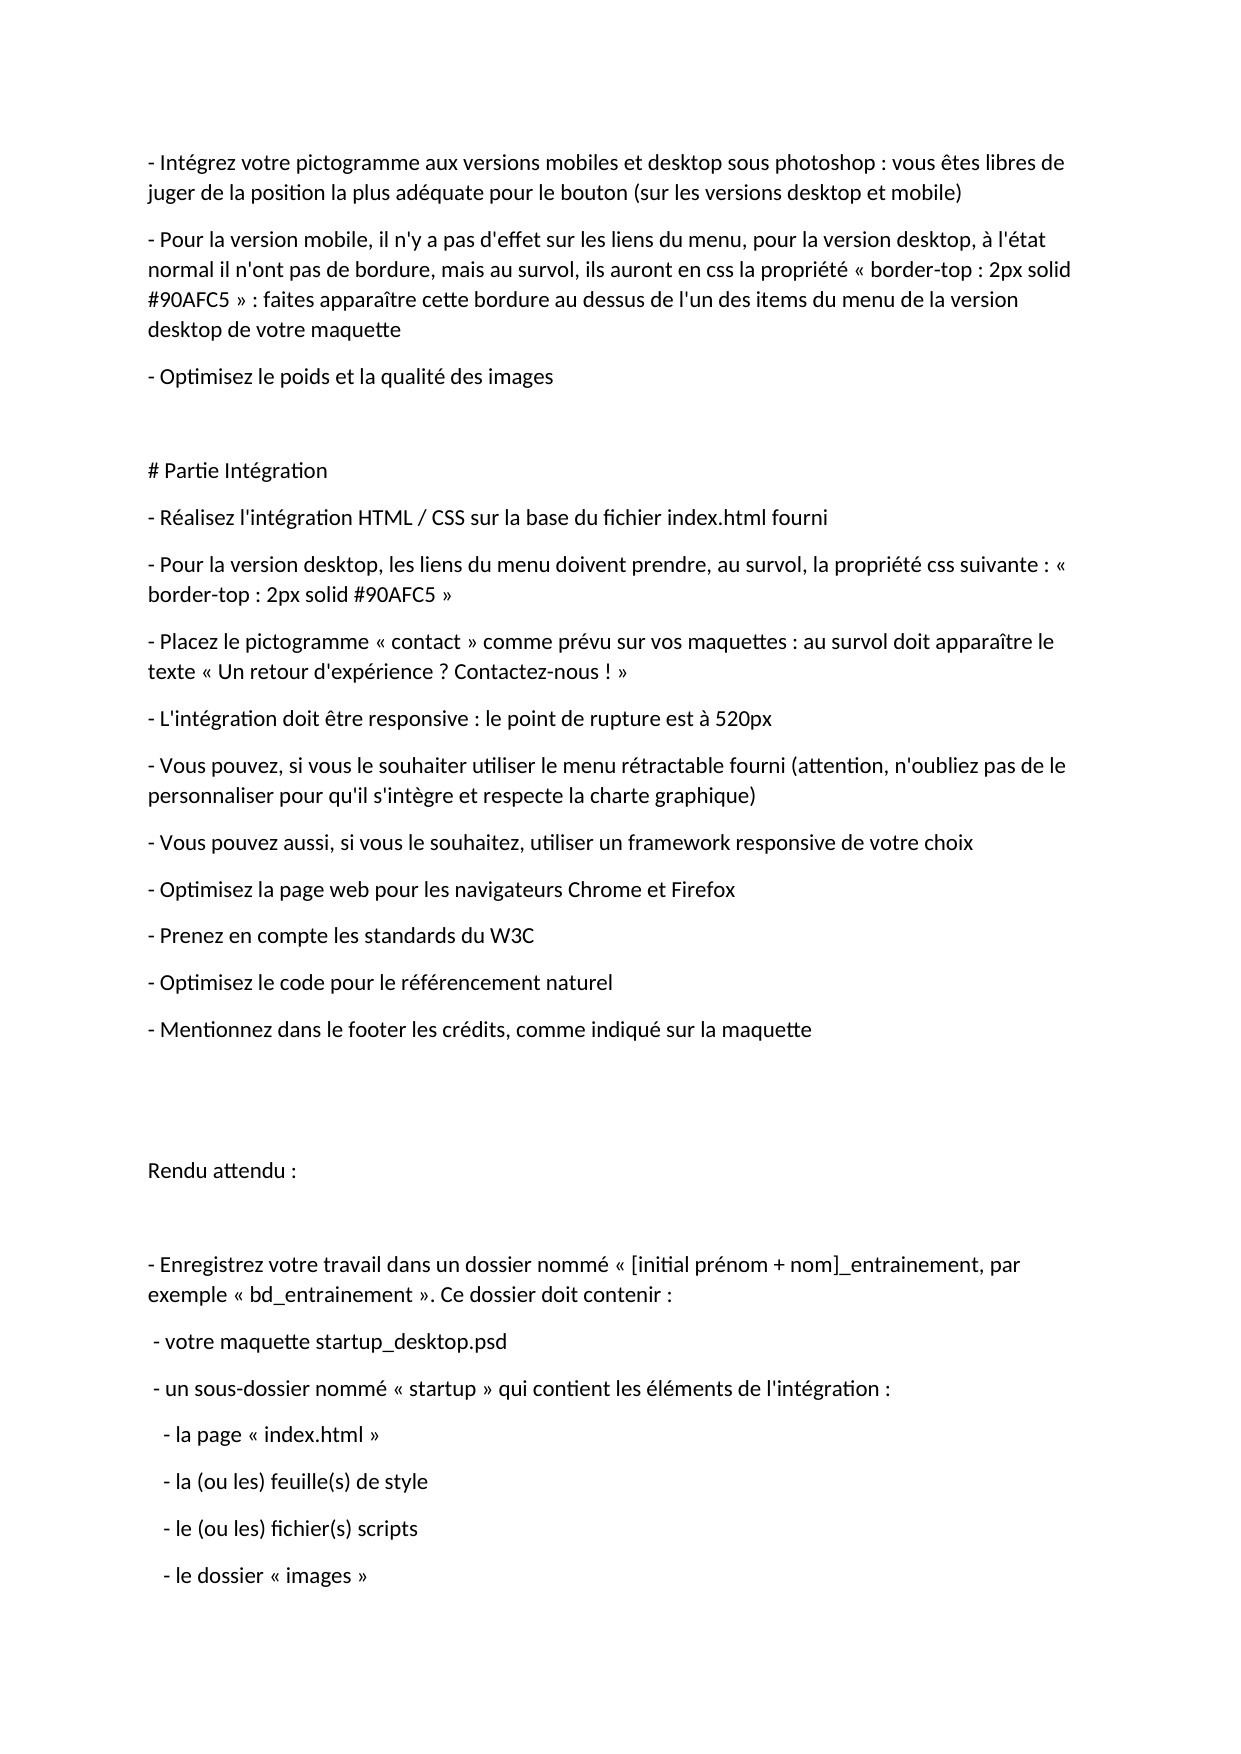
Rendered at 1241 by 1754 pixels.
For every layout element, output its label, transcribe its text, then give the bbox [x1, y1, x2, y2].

text # Partie Intégration [148, 456, 1093, 484]
text - la (ou les) feuille(s) de style [148, 1467, 1093, 1495]
text - Optimisez la page web pour les navigateurs Chrome et Firefox [148, 875, 1093, 903]
text - la page « index.html » [148, 1421, 1093, 1448]
text - votre maquette startup_desktop.psd [148, 1327, 1093, 1355]
text - Pour la version mobile, il n'y a pas d'effet sur les liens du menu, pour la version desktop, à l'état normal il n'ont pas de bordure, mais au survol, ils auront en css la propriété « border-top : 2px solid #90AFC5 » : faites apparaître cette bordure au dessus de l'un des items du menu de la version desktop de votre maquette [148, 225, 1093, 343]
text - le dossier « images » [148, 1561, 1093, 1589]
text - Vous pouvez aussi, si vous le souhaitez, utiliser un framework responsive de votre choix [148, 828, 1093, 856]
text - Optimisez le poids et la qualité des images [148, 362, 1093, 390]
text - Réalisez l'intégration HTML / CSS sur la base du fichier index.html fourni [148, 503, 1093, 531]
text - Mentionnez dans le footer les crédits, comme indiqué sur la maquette [148, 1015, 1093, 1043]
text - Optimisez le code pour le référencement naturel [148, 968, 1093, 996]
text - Intégrez votre pictogramme aux versions mobiles et desktop sous photoshop : vous êtes libres de juger de la position la plus adéquate pour le bouton (sur les versions desktop et mobile) [148, 148, 1093, 206]
text - un sous-dossier nommé « startup » qui contient les éléments de l'intégration : [148, 1374, 1093, 1402]
text - L'intégration doit être responsive : le point de rupture est à 520px [148, 704, 1093, 732]
text - Vous pouvez, si vous le souhaiter utiliser le menu rétractable fourni (attention, n'oubliez pas de le personnaliser pour qu'il s'intègre et respecte la charte graphique) [148, 751, 1093, 809]
text - Placez le pictogramme « contact » comme prévu sur vos maquettes : au survol doit apparaître le texte « Un retour d'expérience ? Contactez-nous ! » [148, 627, 1093, 685]
text - Prenez en compte les standards du W3C [148, 922, 1093, 949]
text - Enregistrez votre travail dans un dossier nommé « [initial prénom + nom]_entrainement, par exemple « bd_entrainement ». Ce dossier doit contenir : [148, 1250, 1093, 1308]
text Rendu attendu : [148, 1156, 1093, 1184]
text - le (ou les) fichier(s) scripts [148, 1514, 1093, 1542]
text - Pour la version desktop, les liens du menu doivent prendre, au survol, la propriété css suivante : « border-top : 2px solid #90AFC5 » [148, 550, 1093, 608]
